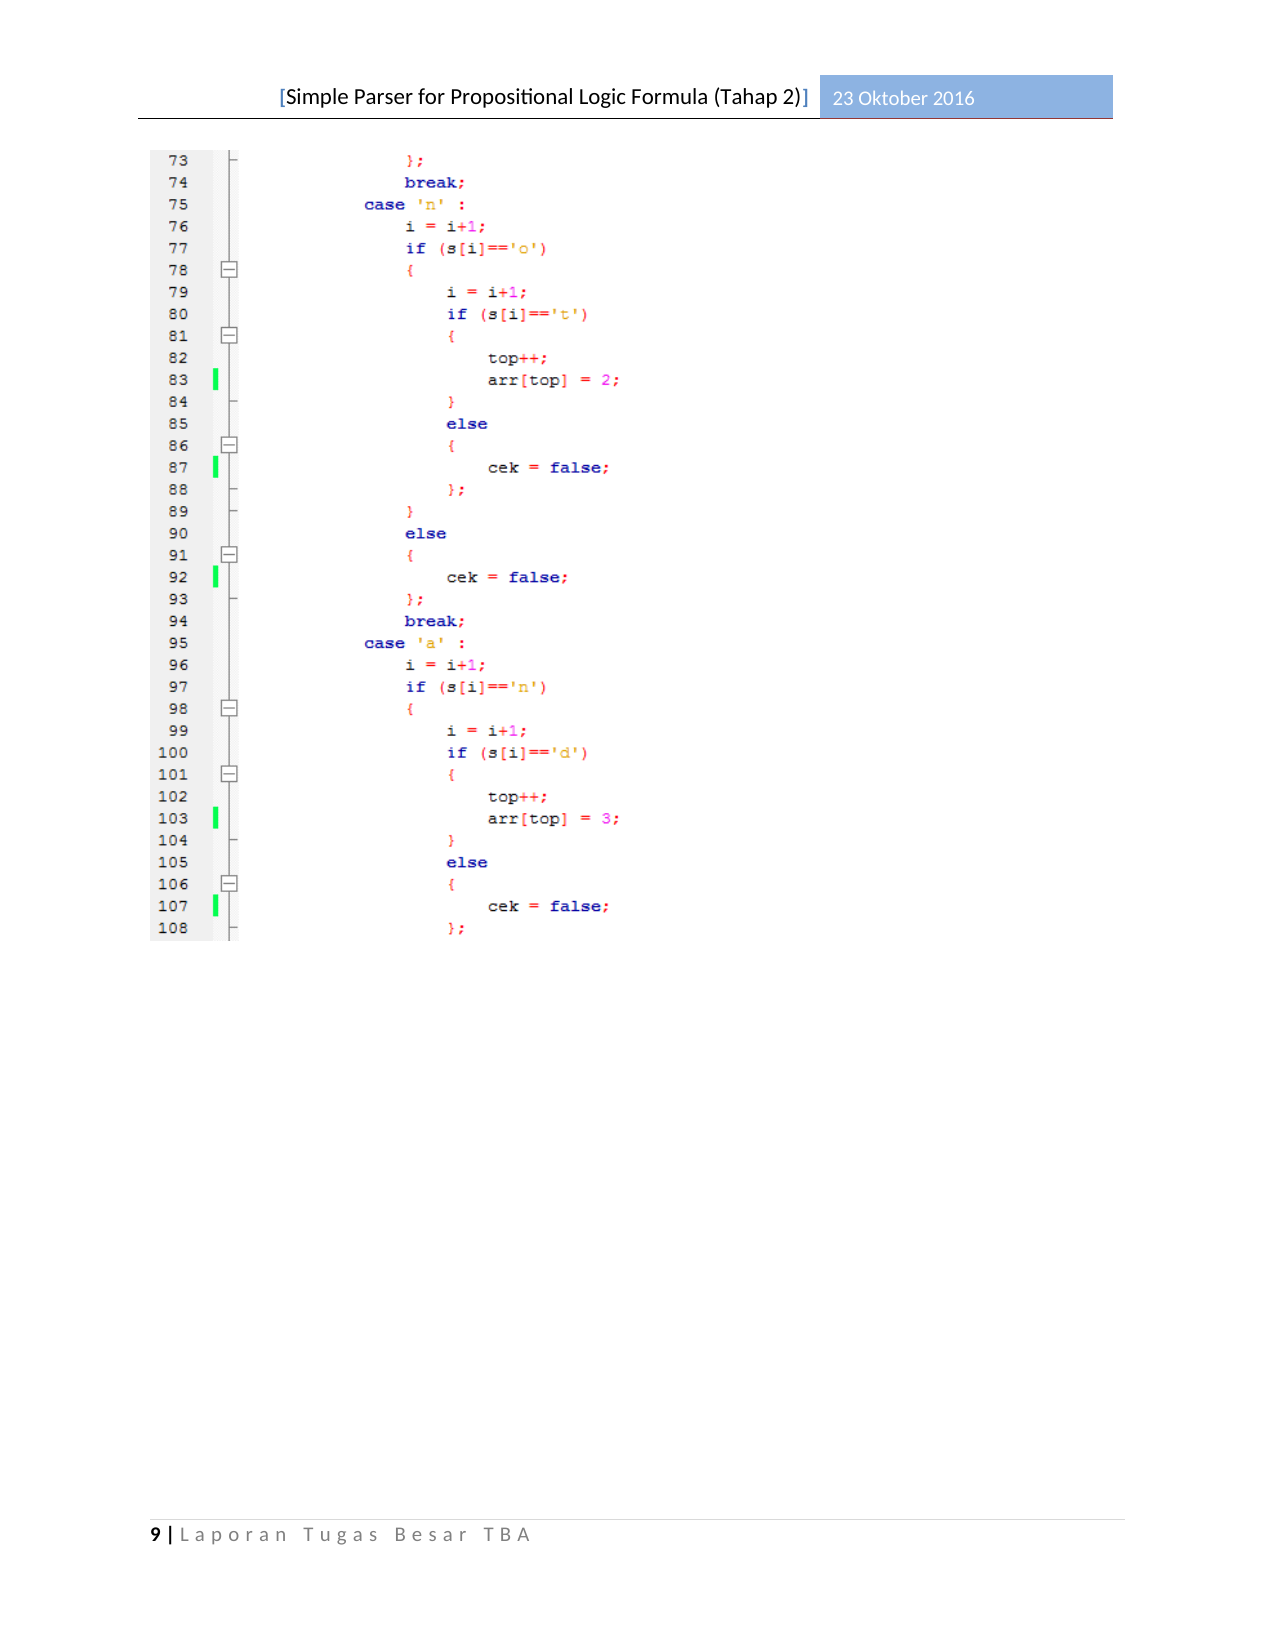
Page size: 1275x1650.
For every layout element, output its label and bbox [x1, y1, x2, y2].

picture [150, 150, 1125, 941]
